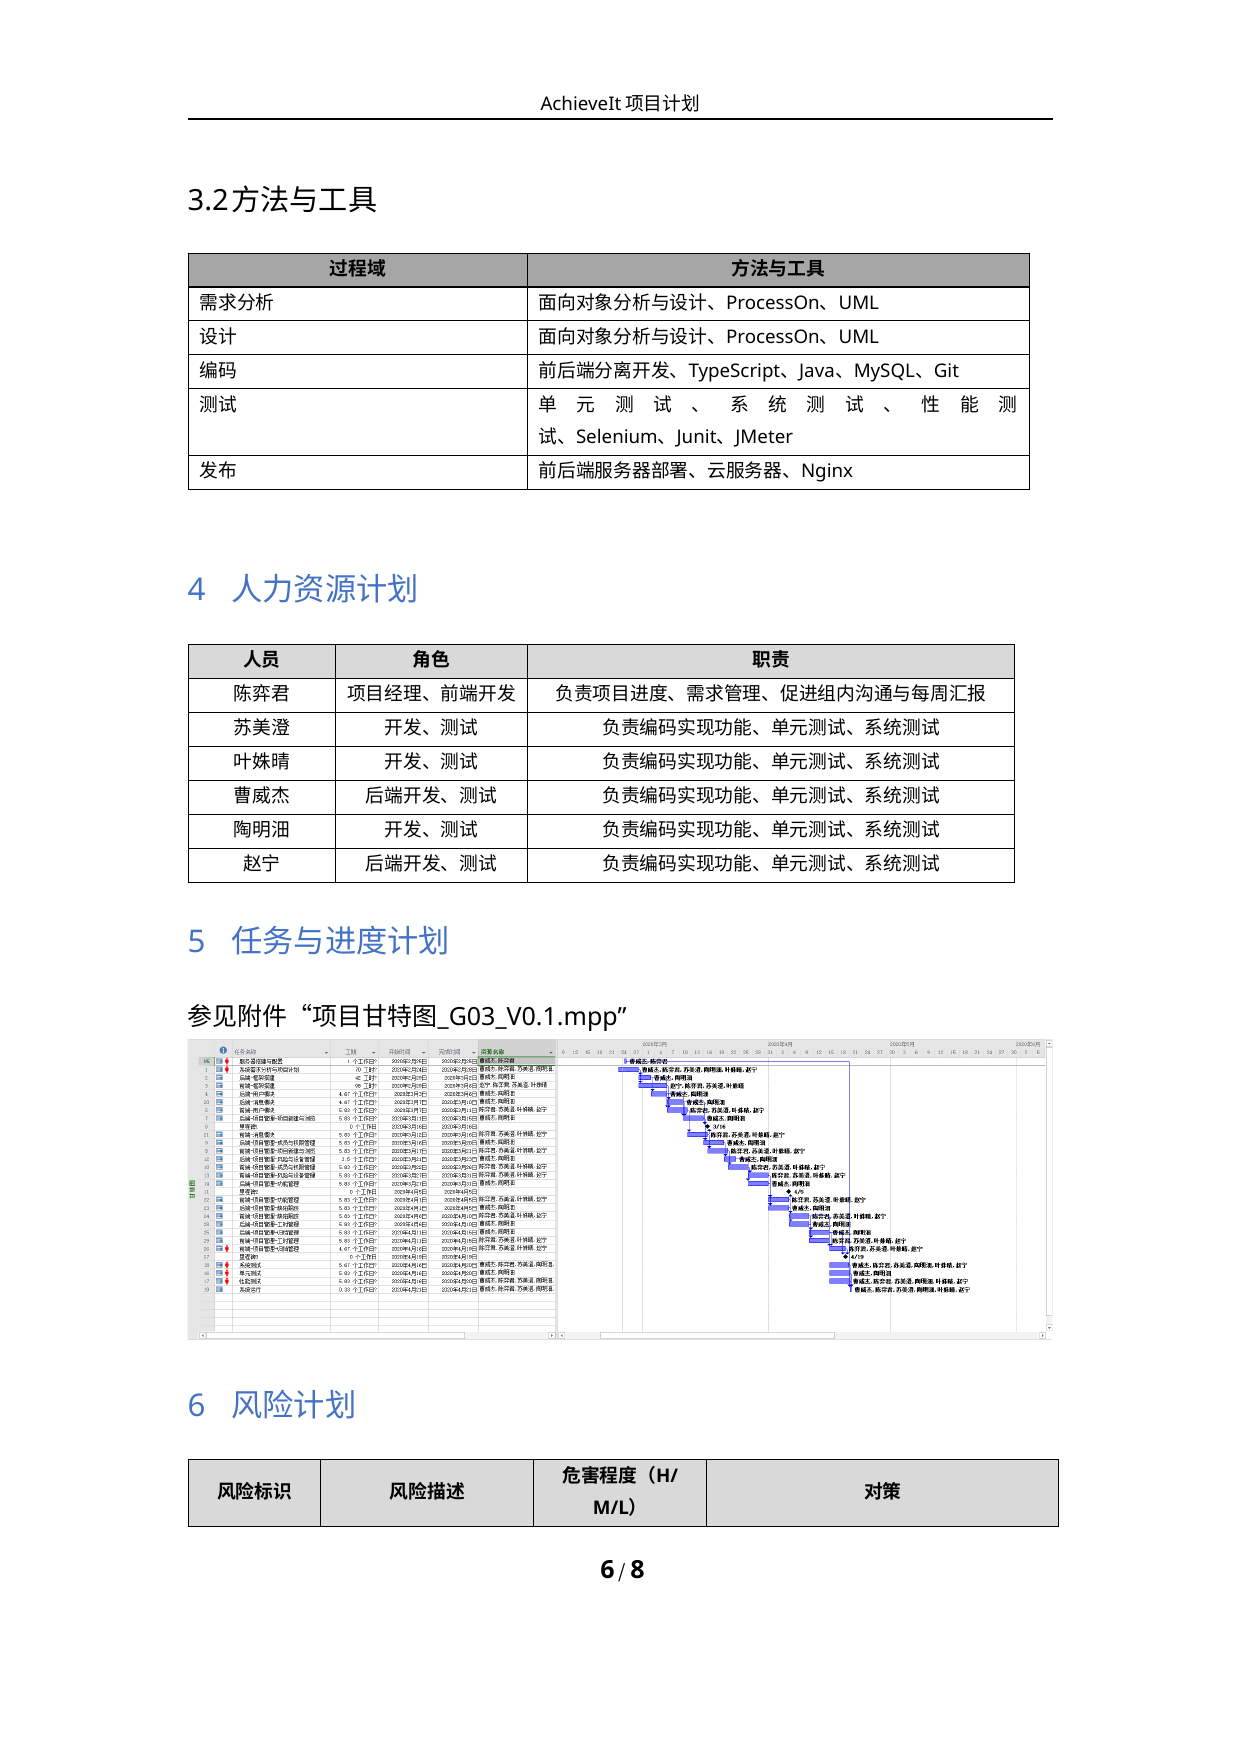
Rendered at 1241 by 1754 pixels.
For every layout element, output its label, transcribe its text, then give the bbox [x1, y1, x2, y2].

table_cell 负责编码实现功能、单元测试、系统测试 [528, 781, 1014, 814]
table_cell 负责编码实现功能、单元测试、系统测试 [528, 713, 1014, 746]
table_header 人员 [189, 645, 335, 678]
table_cell 面向对象分析与设计、ProcessOn、UML [528, 288, 1029, 320]
subtitle 人力资源计划 [187, 564, 1053, 610]
table_cell 单元测试、系统测试、性能测试、Selenium、Junit、JMeter [528, 389, 1029, 455]
subtitle 任务与进度计划 [187, 917, 1053, 962]
table_header 角色 [336, 645, 527, 678]
table_cell 开发、测试 [336, 747, 527, 780]
table_header 职责 [528, 645, 1014, 678]
table_cell 陶明沺 [189, 815, 335, 848]
table_header 方法与工具 [528, 254, 1029, 286]
table_cell 赵宁 [189, 849, 335, 882]
table_cell 项目经理、前端开发 [336, 679, 527, 712]
table_header 风险描述 [321, 1460, 533, 1526]
table_cell 面向对象分析与设计、ProcessOn、UML [528, 321, 1029, 354]
table_cell 前后端服务器部署、云服务器、Nginx [528, 456, 1029, 489]
table_cell 发布 [189, 456, 527, 489]
subtitle 风险计划 [187, 1380, 1053, 1425]
table_cell 后端开发、测试 [336, 849, 527, 882]
table_cell 前后端分离开发、TypeScript、Java、MySQL、Git [528, 355, 1029, 388]
picture [187, 1039, 1053, 1340]
table_header 危害程度（H/M/L） [534, 1460, 706, 1526]
table_cell 后端开发、测试 [336, 781, 527, 814]
table_cell 开发、测试 [336, 815, 527, 848]
table_cell 设计 [189, 321, 527, 354]
table_header 对策 [707, 1460, 1058, 1526]
table_cell 负责项目进度、需求管理、促进组内沟通与每周汇报 [528, 679, 1014, 712]
table_cell 负责编码实现功能、单元测试、系统测试 [528, 747, 1014, 780]
table_cell 苏美澄 [189, 713, 335, 746]
table_cell 编码 [189, 355, 527, 388]
table_cell 测试 [189, 389, 527, 455]
subtitle 方法与工具 [187, 176, 1053, 218]
table_cell 叶姝晴 [189, 747, 335, 780]
table_cell 负责编码实现功能、单元测试、系统测试 [528, 815, 1014, 848]
table_header 风险标识 [189, 1460, 320, 1526]
table_cell 负责编码实现功能、单元测试、系统测试 [528, 849, 1014, 882]
table_header 过程域 [189, 254, 527, 286]
table_cell 曹威杰 [189, 781, 335, 814]
text 参见附件“项目甘特图_G03_V0.1.mpp” [187, 996, 1053, 1032]
table_cell 需求分析 [189, 288, 527, 320]
table_cell 开发、测试 [336, 713, 527, 746]
table_cell 陈弈君 [189, 679, 335, 712]
